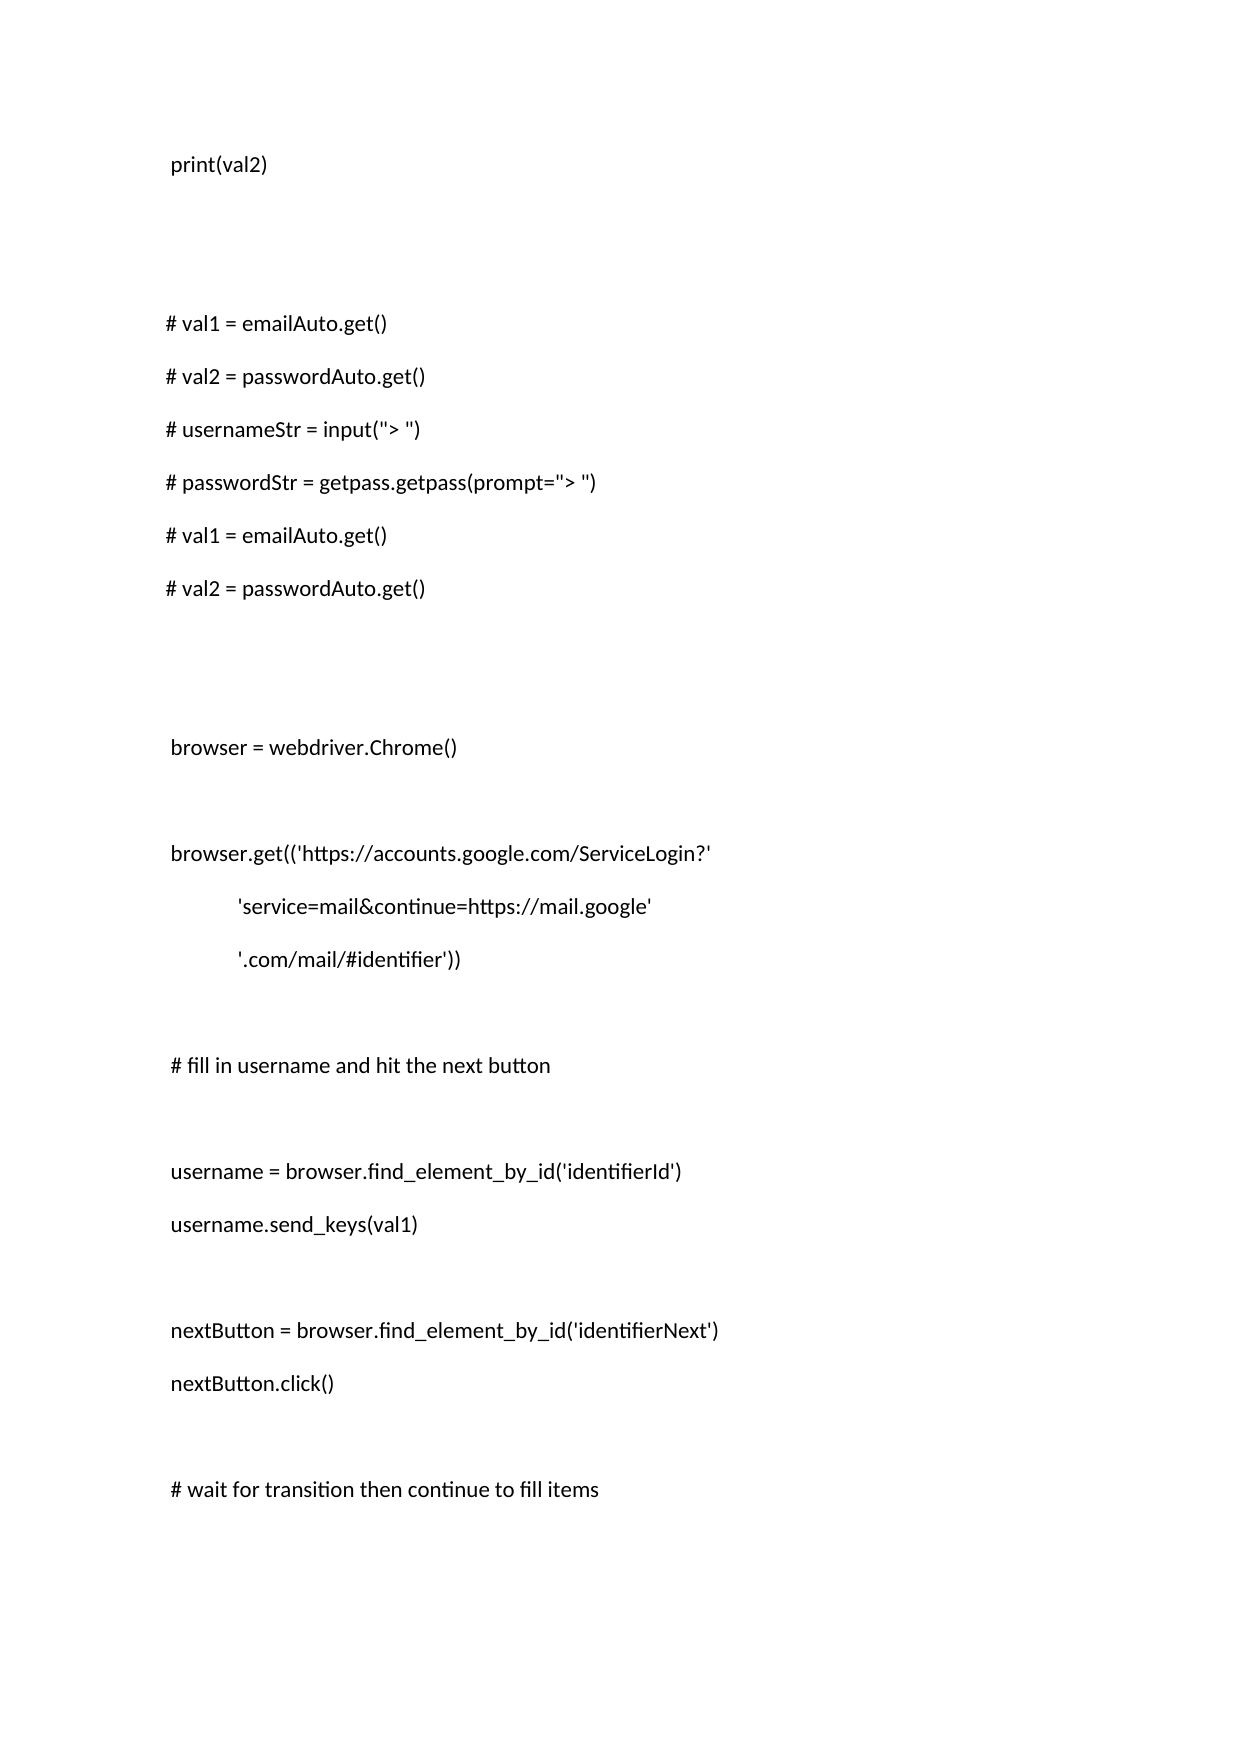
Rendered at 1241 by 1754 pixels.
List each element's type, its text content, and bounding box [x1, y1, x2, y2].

text # passwordStr = getpass.getpass(prompt="> ") [150, 468, 1090, 496]
text 'service=mail&continue=https://mail.google' [150, 892, 1090, 920]
text # fill in username and hit the next button [150, 1051, 1090, 1079]
text # val1 = emailAuto.get() [150, 521, 1090, 549]
text # val1 = emailAuto.get() [150, 309, 1090, 337]
text browser.get(('https://accounts.google.com/ServiceLogin?' [150, 839, 1090, 867]
text browser = webdriver.Chrome() [150, 733, 1090, 761]
text # usernameStr = input("> ") [150, 415, 1090, 443]
text username.send_keys(val1) [150, 1210, 1090, 1238]
text # wait for transition then continue to fill items [150, 1476, 1090, 1503]
text nextButton.click() [150, 1369, 1090, 1397]
text '.com/mail/#identifier')) [150, 945, 1090, 973]
text nextButton = browser.find_element_by_id('identifierNext') [150, 1316, 1090, 1344]
text # val2 = passwordAuto.get() [150, 362, 1090, 390]
text username = browser.find_element_by_id('identifierId') [150, 1157, 1090, 1185]
text print(val2) [150, 150, 1090, 178]
text # val2 = passwordAuto.get() [150, 574, 1090, 602]
